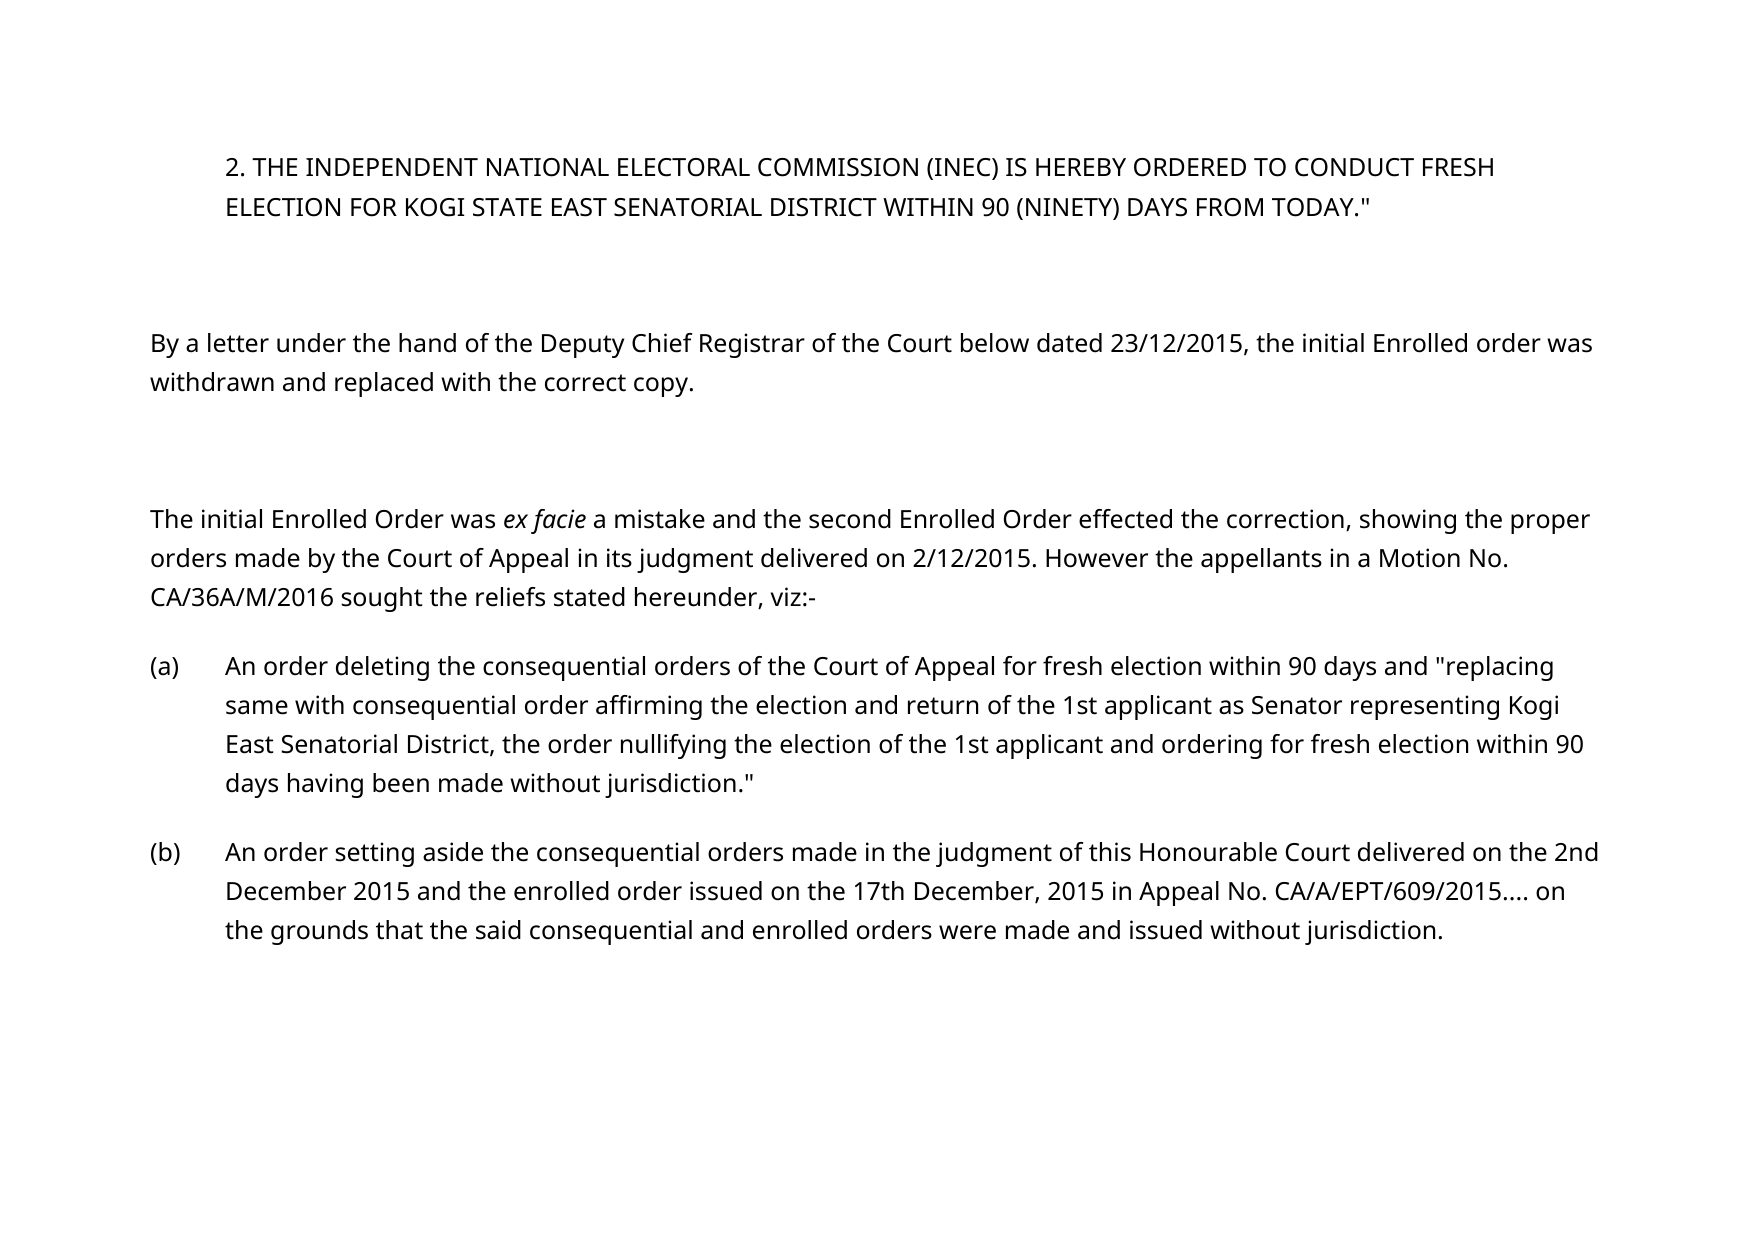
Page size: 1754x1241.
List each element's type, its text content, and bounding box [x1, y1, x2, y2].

text By a letter under the hand of the Deputy Chief Registrar of the Court below dated 23/12/2015, the initial Enrolled order was withdrawn and replaced with the correct copy. [150, 326, 1604, 399]
text (b) An order setting aside the consequential orders made in the judgment of this Honourable Court delivered on the 2nd December 2015 and the enrolled order issued on the 17th December, 2015 in Appeal No. CA/A/EPT/609/2015.... on the grounds that the said consequential and enrolled orders were made and issued without jurisdiction. [150, 834, 1604, 947]
text 2. THE INDEPENDENT NATIONAL ELECTORAL COMMISSION (INEC) IS HEREBY ORDERED TO CONDUCT FRESH ELECTION FOR KOGI STATE EAST SENATORIAL DISTRICT WITHIN 90 (NINETY) DAYS FROM TODAY." [225, 150, 1604, 223]
text The initial Enrolled Order was ex facie a mistake and the second Enrolled Order effected the correction, showing the proper orders made by the Court of Appeal in its judgment delivered on 2/12/2015. However the appellants in a Motion No. CA/36A/M/2016 sought the reliefs stated hereunder, viz:- [150, 502, 1604, 614]
text (a) An order deleting the consequential orders of the Court of Appeal for fresh election within 90 days and "replacing same with consequential order affirming the election and return of the 1st applicant as Senator representing Kogi East Senatorial District, the order nullifying the election of the 1st applicant and ordering for fresh election within 90 days having been made without jurisdiction." [150, 648, 1604, 800]
